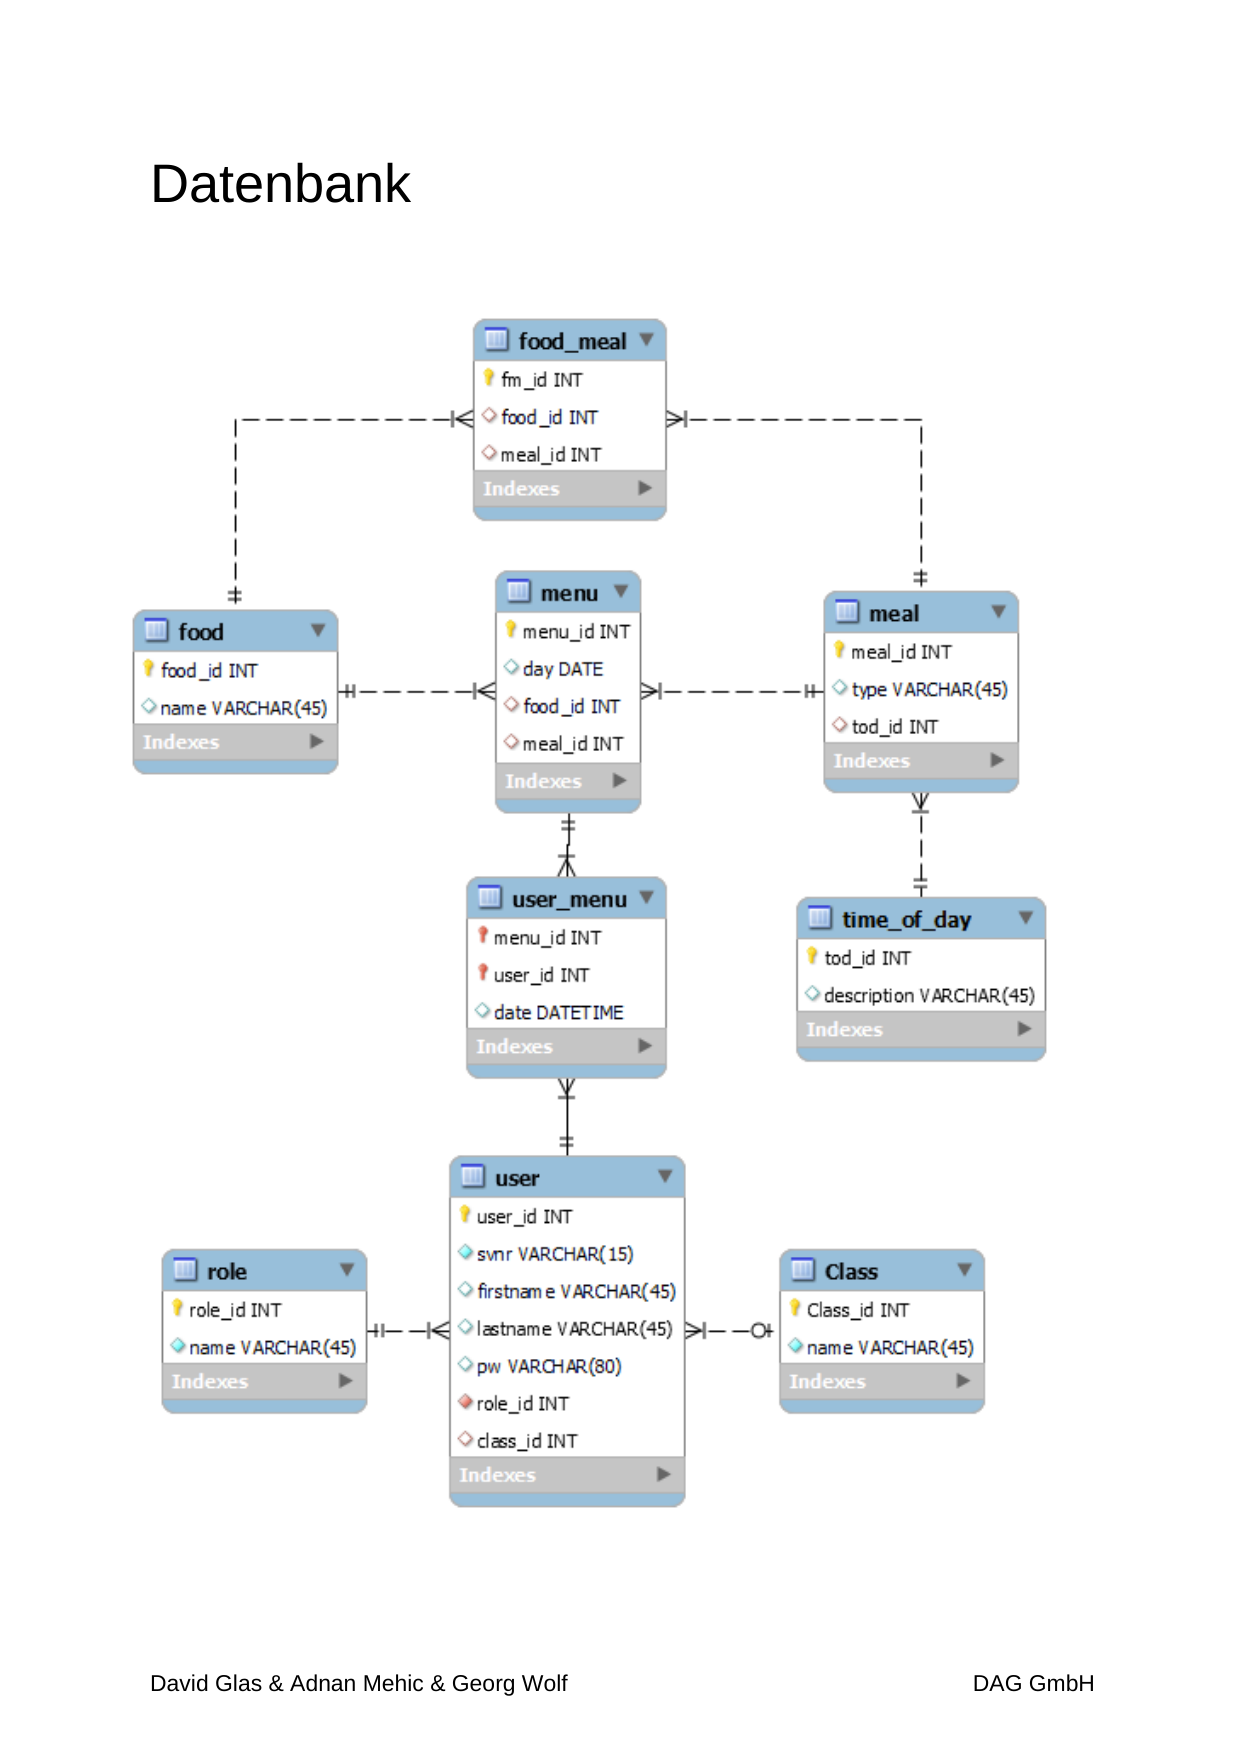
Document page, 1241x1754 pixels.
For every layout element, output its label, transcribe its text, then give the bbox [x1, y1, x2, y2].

title Datenbank [150, 152, 1090, 214]
picture [116, 302, 1056, 1519]
